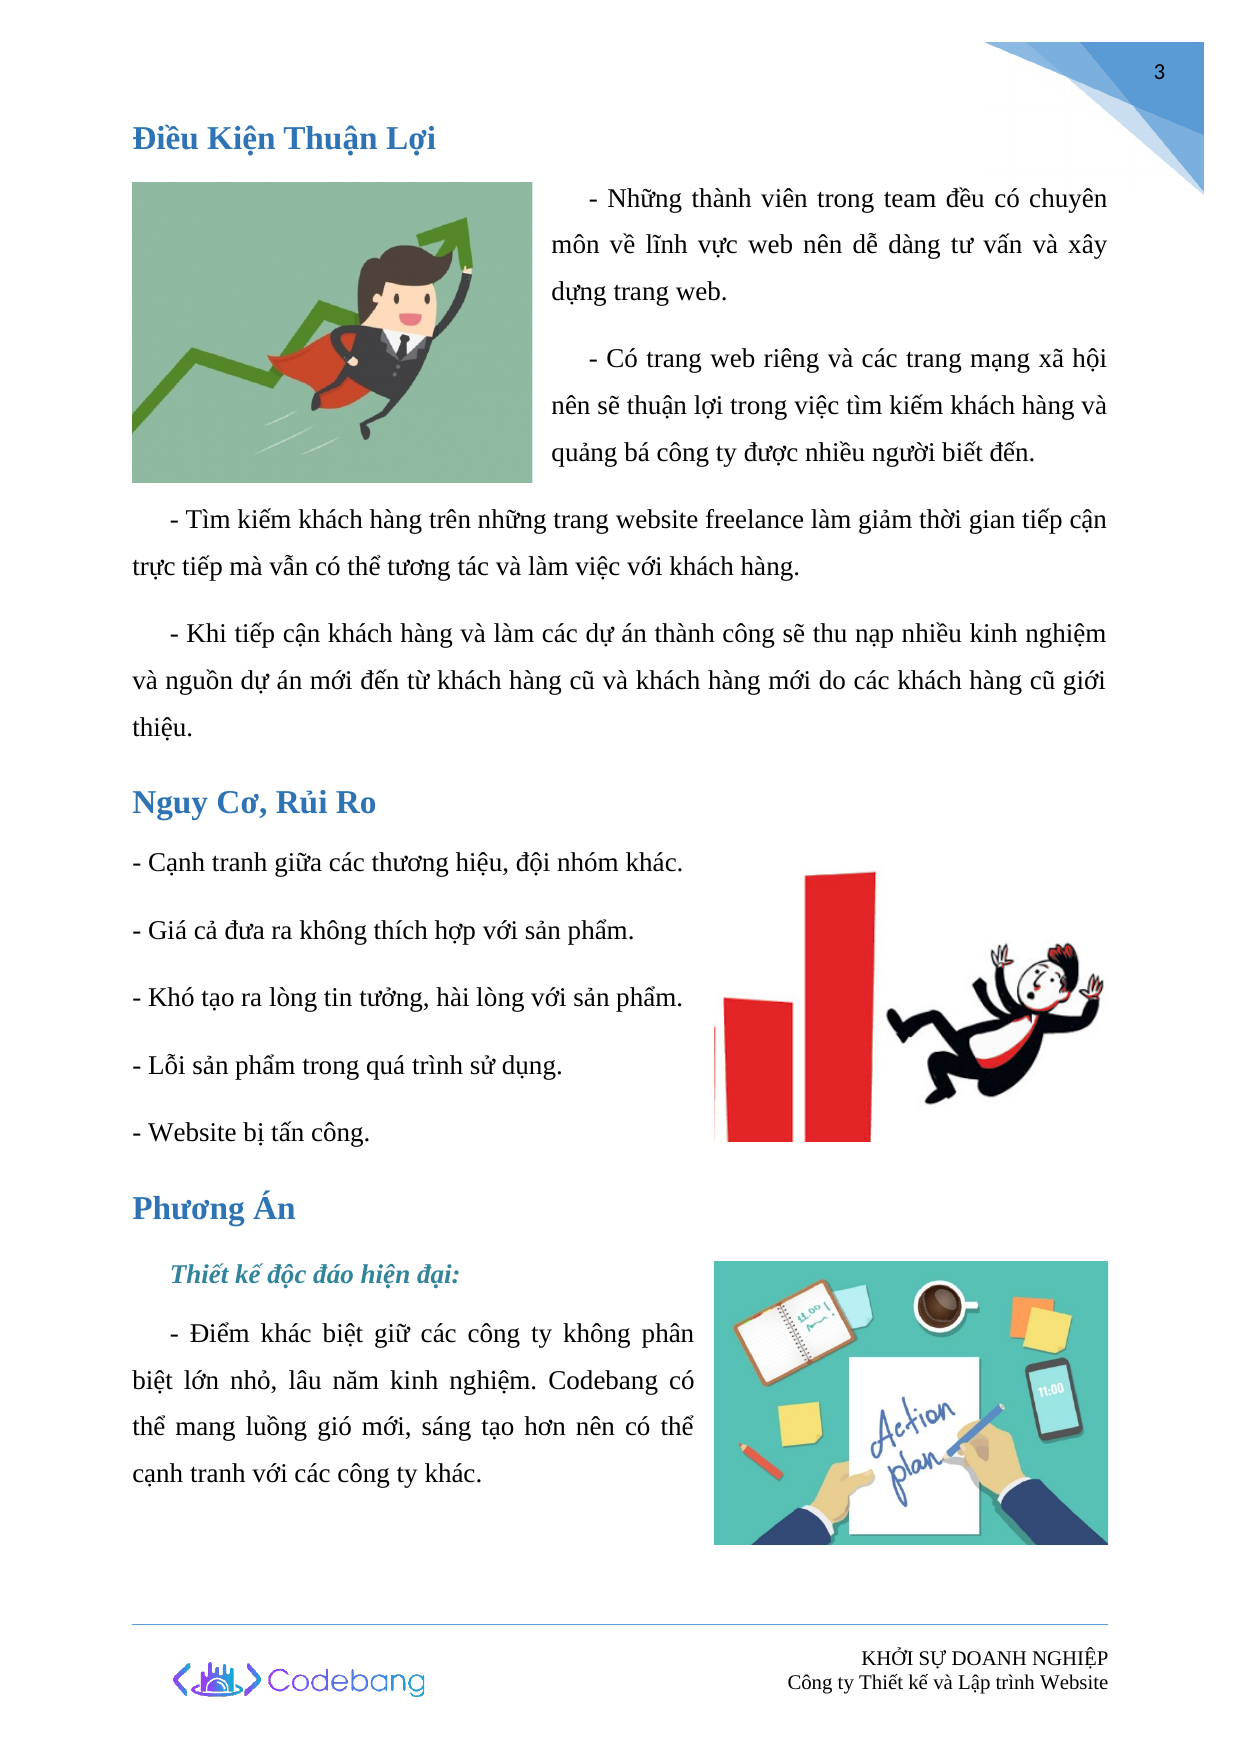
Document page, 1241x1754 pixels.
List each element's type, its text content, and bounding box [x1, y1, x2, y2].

picture [173, 1662, 425, 1697]
text - Khi tiếp cận khách hàng và làm các dự án thành công sẽ thu nạp nhiều kinh nghiệm và nguồn dự án mới đến từ khách hàng cũ và khách hàng mới do các khách hàng cũ giới thiệu. [132, 618, 1108, 742]
subtitle Nguy Cơ, Rủi Ro [132, 783, 1108, 821]
subtitle Điều Kiện Thuận Lợi [132, 118, 1108, 156]
picture [713, 1261, 1109, 1545]
text - Những thành viên trong team đều có chuyên môn về lĩnh vực web nên dễ dàng tư vấn và xây dựng trang web. [533, 182, 1108, 306]
text Thiết kế độc đáo hiện đại: [133, 1258, 1108, 1289]
text - Tìm kiếm khách hàng trên những trang website freelance làm giảm thời gian tiếp cận trực tiếp mà vẫn có thể tương tác và làm việc với khách hàng. [132, 503, 1108, 581]
text - Có trang web riêng và các trang mạng xã hội nên sẽ thuận lợi trong việc tìm kiếm khách hàng và quảng bá công ty được nhiều người biết đến. [533, 343, 1108, 467]
text - Lỗi sản phẩm trong quá trình sử dụng. [132, 1049, 714, 1080]
picture [714, 848, 1109, 1142]
text - Cạnh tranh giữa các thương hiệu, đội nhóm khác. [132, 846, 1108, 877]
text - Khó tạo ra lòng tin tưởng, hài lòng với sản phẩm. [132, 981, 714, 1012]
picture [981, 42, 1204, 196]
text - Giá cả đưa ra không thích hợp với sản phẩm. [132, 914, 714, 945]
subtitle Phương Án [132, 1188, 1108, 1226]
text - Điểm khác biệt giữ các công ty không phân biệt lớn nhỏ, lâu năm kinh nghiệm. Codebang có thể mang luồng gió mới, sáng tạo hơn nên có thể cạnh tranh với các công ty khác. [132, 1317, 713, 1488]
picture [132, 182, 533, 483]
text - Website bị tấn công. [132, 1116, 1108, 1147]
